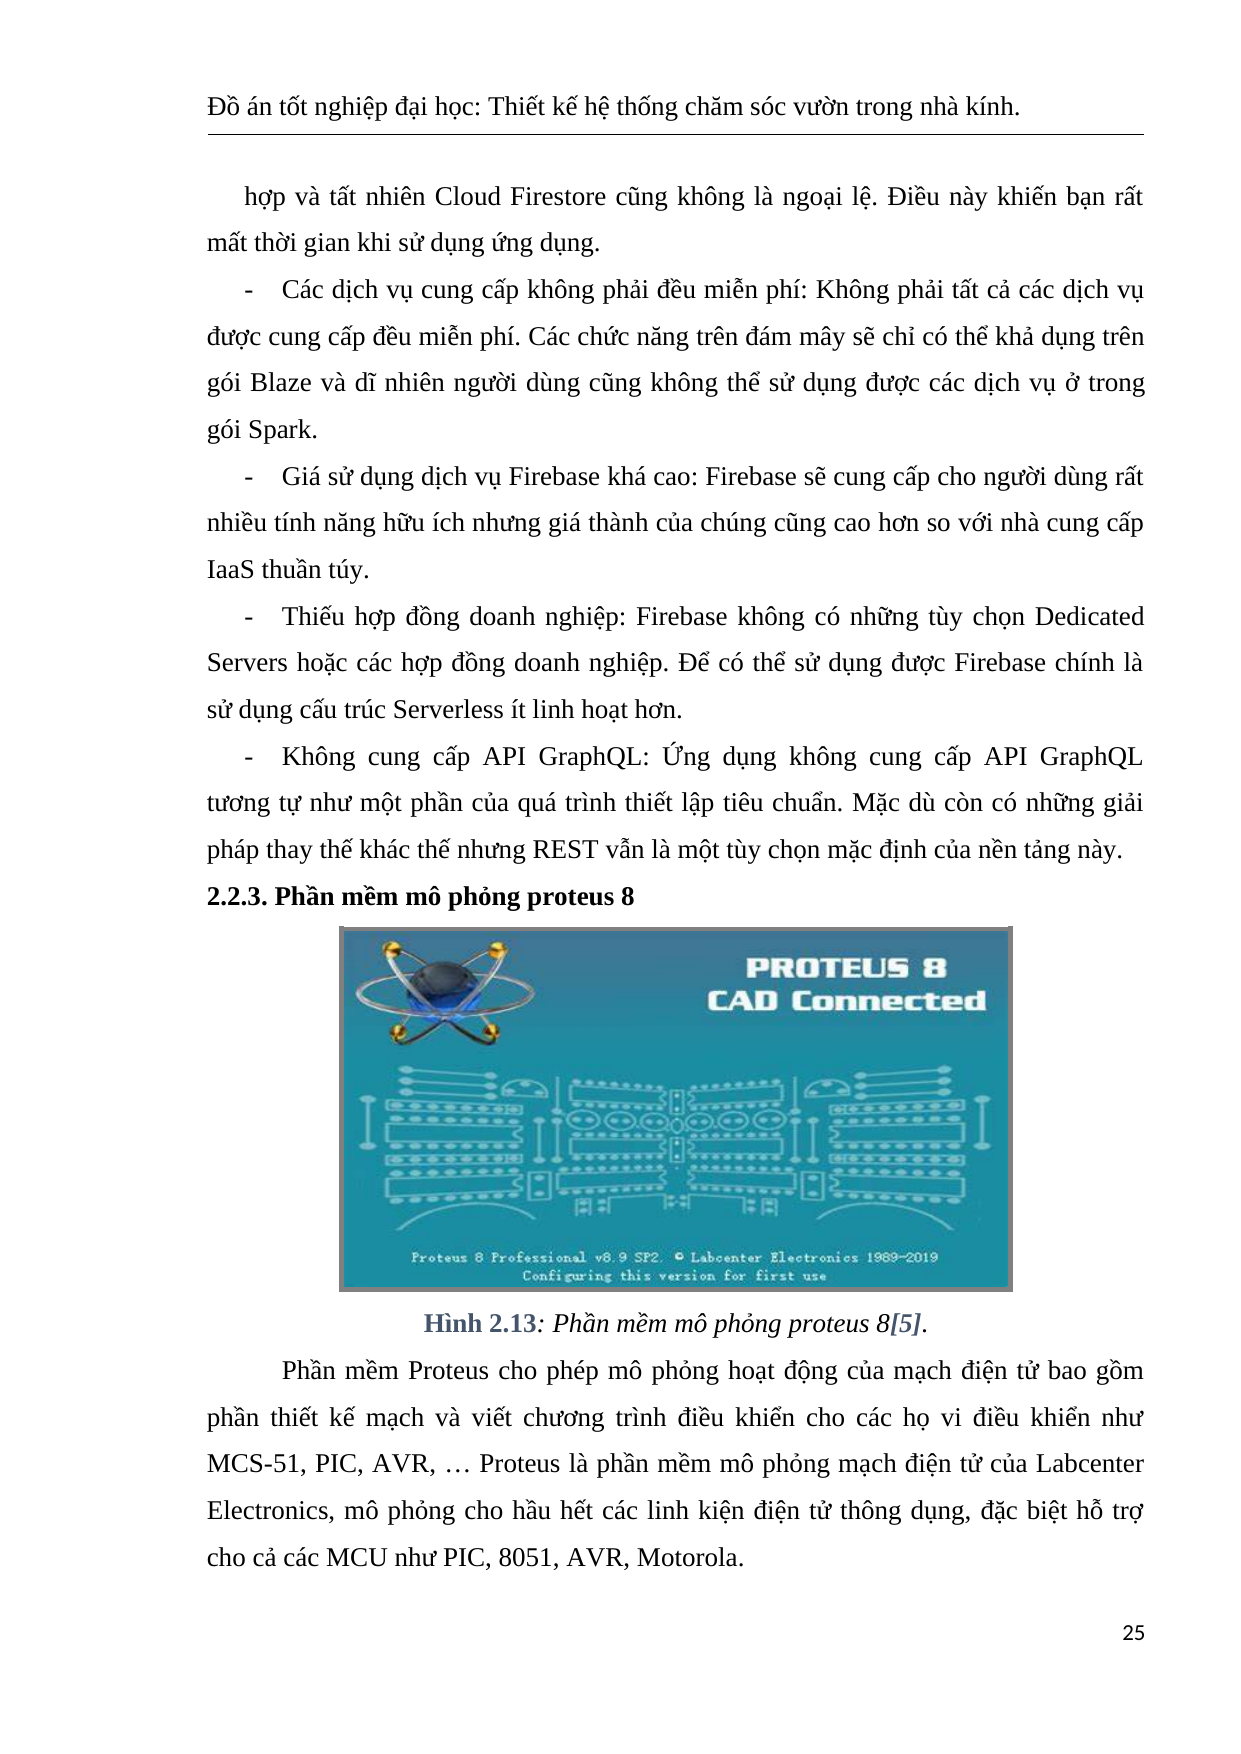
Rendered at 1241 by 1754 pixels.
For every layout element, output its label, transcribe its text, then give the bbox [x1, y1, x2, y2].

list Các dịch vụ cung cấp không phải đều miễn phí: Không phải tất cả các dịch vụ được cung cấp đều miễn phí. Các chức năng trên đám mây sẽ chỉ có thể khả dụng trên gói Blaze và dĩ nhiên người dùng cũng không thể sử dụng được các dịch vụ ở trong gói Spark. [207, 273, 1145, 444]
list hợp và tất nhiên Cloud Firestore cũng không là ngoại lệ. Điều này khiến bạn rất mất thời gian khi sử dụng ứng dụng. [207, 180, 1145, 257]
subtitle 2.2.3. Phần mềm mô phỏng proteus 8 [207, 880, 1145, 911]
text Phần mềm Proteus cho phép mô phỏng hoạt động của mạch điện tử bao gồm phần thiết kế mạch và viết chương trình điều khiển cho các họ vi điều khiển như MCS-51, PIC, AVR, … Proteus là phần mềm mô phỏng mạch điện tử của Labcenter Electronics, mô phỏng cho hầu hết các linh kiện điện tử thông dụng, đặc biệt hỗ trợ cho cả các MCU như PIC, 8051, AVR, Motorola. [207, 1354, 1145, 1572]
picture [344, 931, 1008, 1287]
list Giá sử dụng dịch vụ Firebase khá cao: Firebase sẽ cung cấp cho người dùng rất nhiều tính năng hữu ích nhưng giá thành của chúng cũng cao hơn so với nhà cung cấp IaaS thuần túy. [207, 460, 1145, 584]
list Thiếu hợp đồng doanh nghiệp: Firebase không có những tùy chọn Dedicated Servers hoặc các hợp đồng doanh nghiệp. Để có thể sử dụng được Firebase chính là sử dụng cấu trúc Serverless ít linh hoạt hơn. [207, 600, 1145, 724]
text Hình 2.13: Phần mềm mô phỏng proteus 8[5]. [207, 1307, 1145, 1339]
list Không cung cấp API GraphQL: Ứng dụng không cung cấp API GraphQL tương tự như một phần của quá trình thiết lập tiêu chuẩn. Mặc dù còn có những giải pháp thay thế khác thế nhưng REST vẫn là một tùy chọn mặc định của nền tảng này. [207, 740, 1145, 864]
